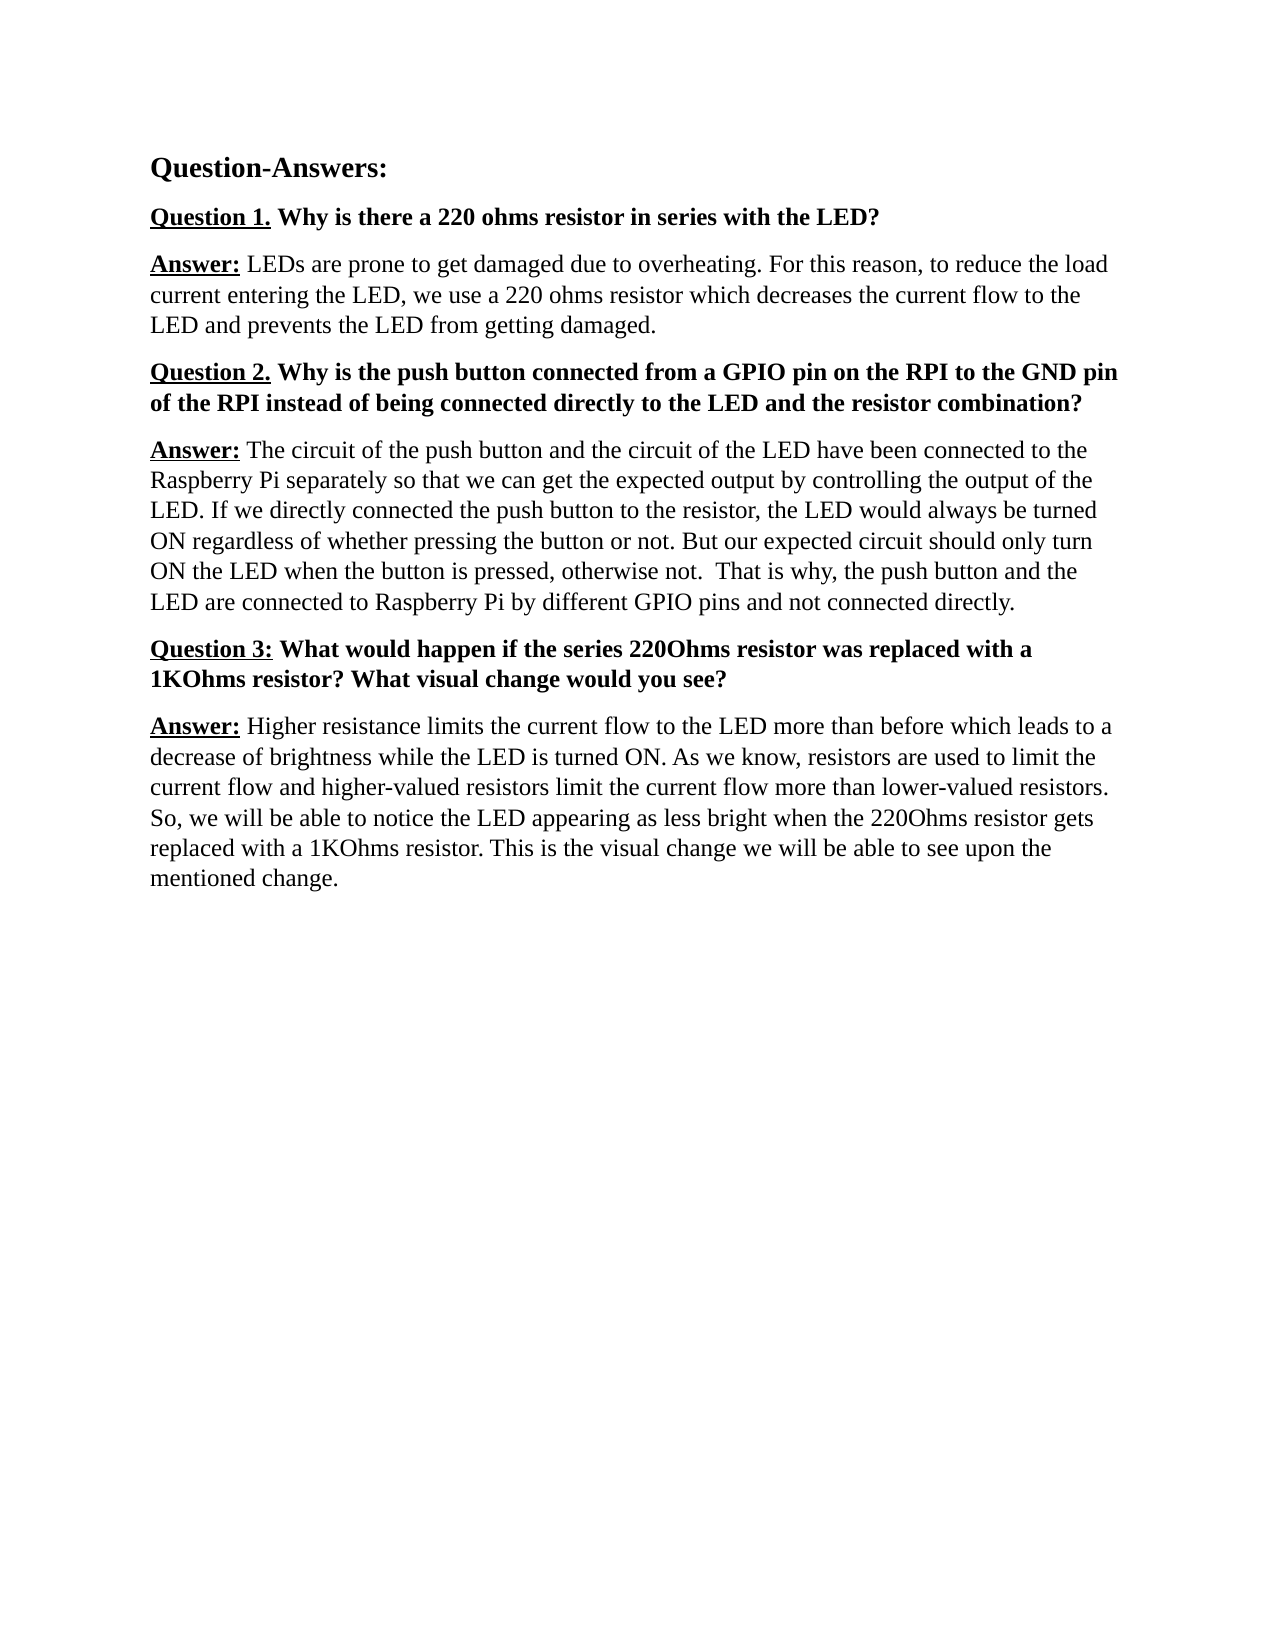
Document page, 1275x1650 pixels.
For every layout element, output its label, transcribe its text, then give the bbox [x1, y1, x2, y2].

text Question 2. Why is the push button connected from a GPIO pin on the RPI to the GND pin of the RPI instead of being connected directly to the LED and the resistor combination? [150, 357, 1125, 416]
text Question-Answers: [150, 150, 1125, 183]
text Answer: LEDs are prone to get damaged due to overheating. For this reason, to reduce the load current entering the LED, we use a 220 ohms resistor which decreases the current flow to the LED and prevents the LED from getting damaged. [150, 249, 1125, 339]
text Answer: Higher resistance limits the current flow to the LED more than before which leads to a decrease of brightness while the LED is turned ON. As we know, resistors are used to limit the current flow and higher-valued resistors limit the current flow more than lower-valued resistors. So, we will be able to notice the LED appearing as less bright when the 220Ohms resistor gets replaced with a 1KOhms resistor. This is the visual change we will be able to see upon the mentioned change. [150, 711, 1125, 892]
text Question 1. Why is there a 220 ohms resistor in series with the LED? [150, 202, 1125, 231]
text Question 3: What would happen if the series 220Ohms resistor was replaced with a 1KOhms resistor? What visual change would you see? [150, 634, 1125, 693]
text Answer: The circuit of the push button and the circuit of the LED have been connected to the Raspberry Pi separately so that we can get the expected output by controlling the output of the LED. If we directly connected the push button to the resistor, the LED would always be turned ON regardless of whether pressing the button or not. But our expected circuit should only turn ON the LED when the button is pressed, otherwise not. That is why, the push button and the LED are connected to Raspberry Pi by different GPIO pins and not connected directly. [150, 435, 1125, 616]
